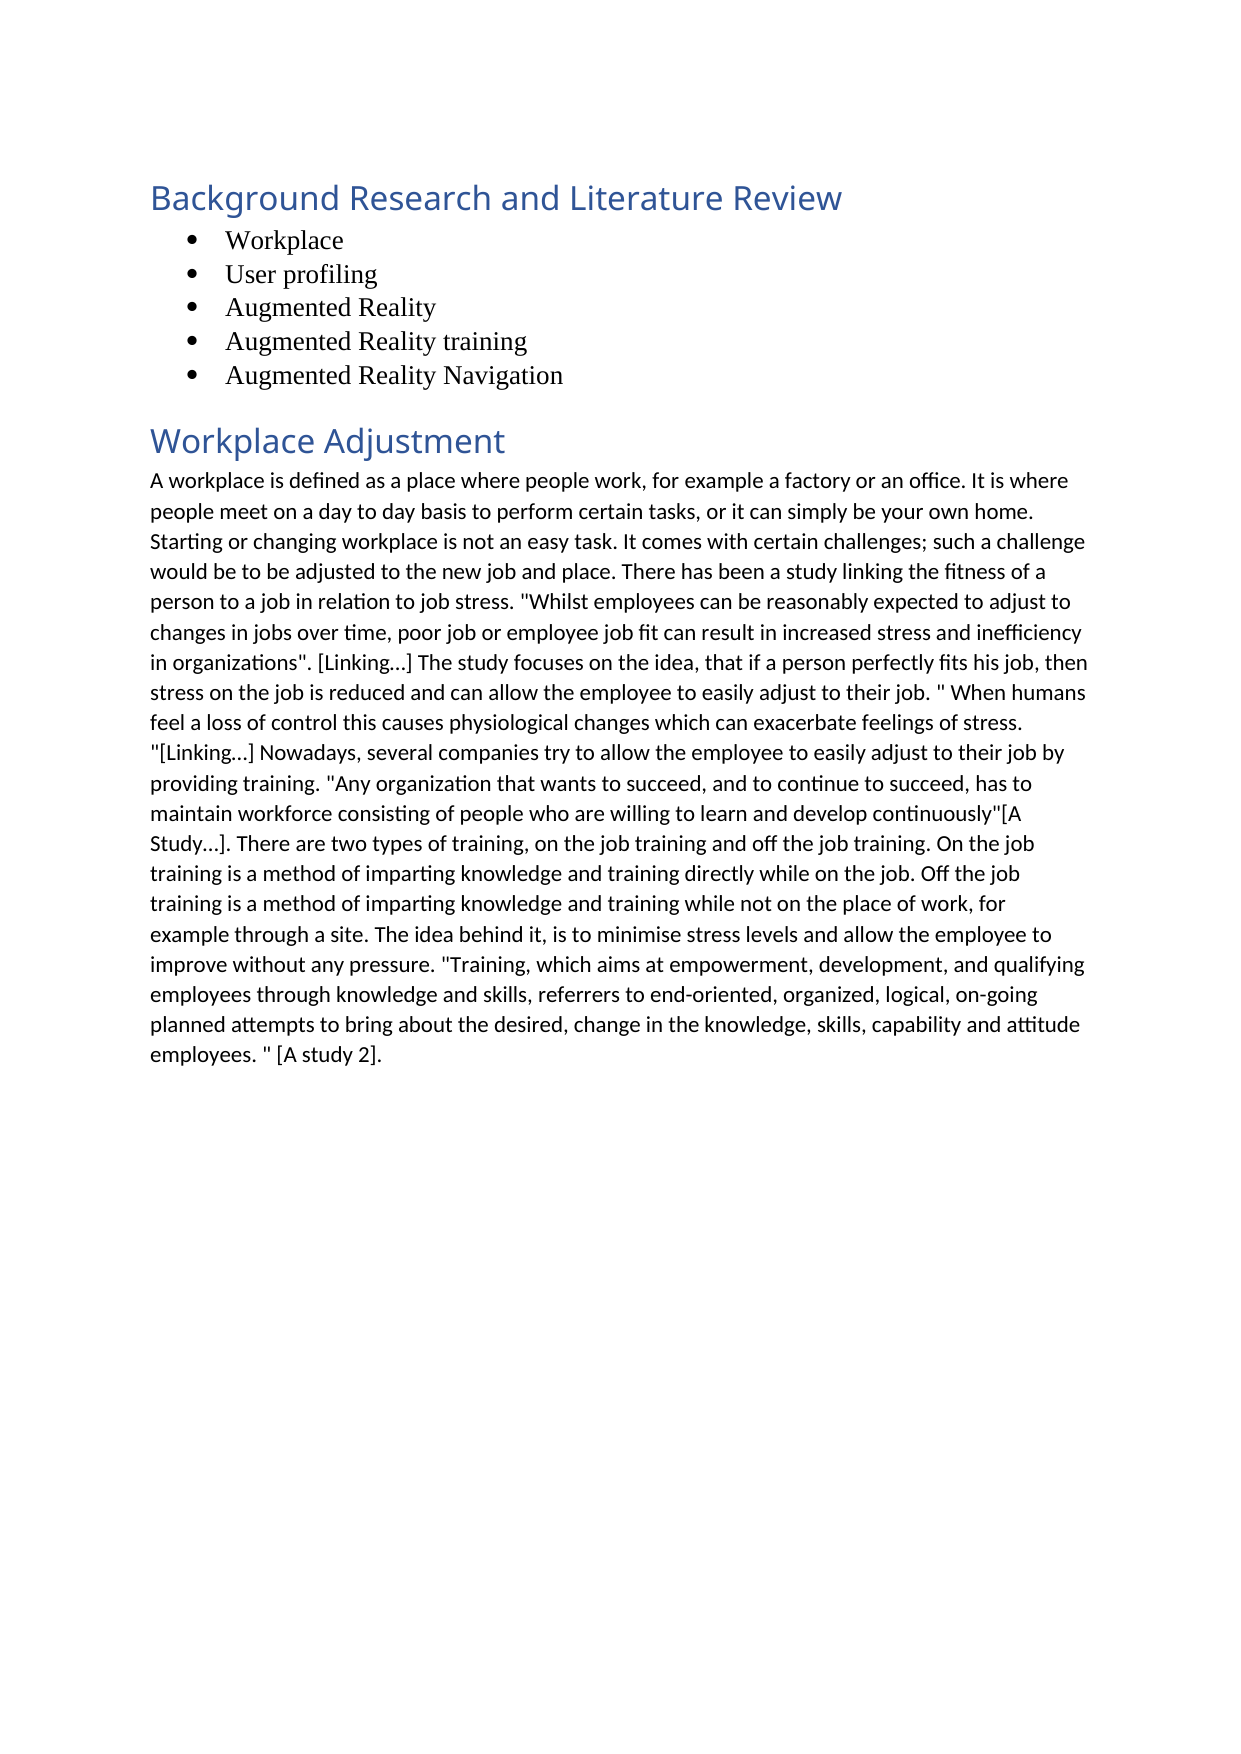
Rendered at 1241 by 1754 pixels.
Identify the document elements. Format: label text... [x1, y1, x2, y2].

text A workplace is defined as a place where people work, for example a factory or an office. It is where people meet on a day to day basis to perform certain tasks, or it can simply be your own home. Starting or changing workplace is not an easy task. It comes with certain challenges; such a challenge would be to be adjusted to the new job and place. There has been a study linking the fitness of a person to a job in relation to job stress. "Whilst employees can be reasonably expected to adjust to changes in jobs over time, poor job or employee job fit can result in increased stress and inefficiency in organizations". [Linking…] The study focuses on the idea, that if a person perfectly fits his job, then stress on the job is reduced and can allow the employee to easily adjust to their job. " When humans feel a loss of control this causes physiological changes which can exacerbate feelings of stress. "[Linking…] Nowadays, several companies try to allow the employee to easily adjust to their job by providing training. "Any organization that wants to succeed, and to continue to succeed, has to maintain workforce consisting of people who are willing to learn and develop continuously"[A Study…]. There are two types of training, on the job training and off the job training. On the job training is a method of imparting knowledge and training directly while on the job. Off the job training is a method of imparting knowledge and training while not on the place of work, for example through a site. The idea behind it, is to minimise stress levels and allow the employee to improve without any pressure. "Training, which aims at empowerment, development, and qualifying employees through knowledge and skills, referrers to end-oriented, organized, logical, on-going planned attempts to bring about the desired, change in the knowledge, skills, capability and attitude employees. " [A study 2]. [150, 467, 1090, 1069]
subtitle Background Research and Literature Review [150, 175, 1090, 220]
list Augmented Reality training [187, 325, 1090, 356]
list Augmented Reality [187, 291, 1090, 323]
list User profiling [187, 258, 1090, 289]
list Augmented Reality Navigation [187, 359, 1090, 390]
list Workplace [187, 224, 1090, 255]
subtitle Workplace Adjustment [150, 418, 1090, 463]
